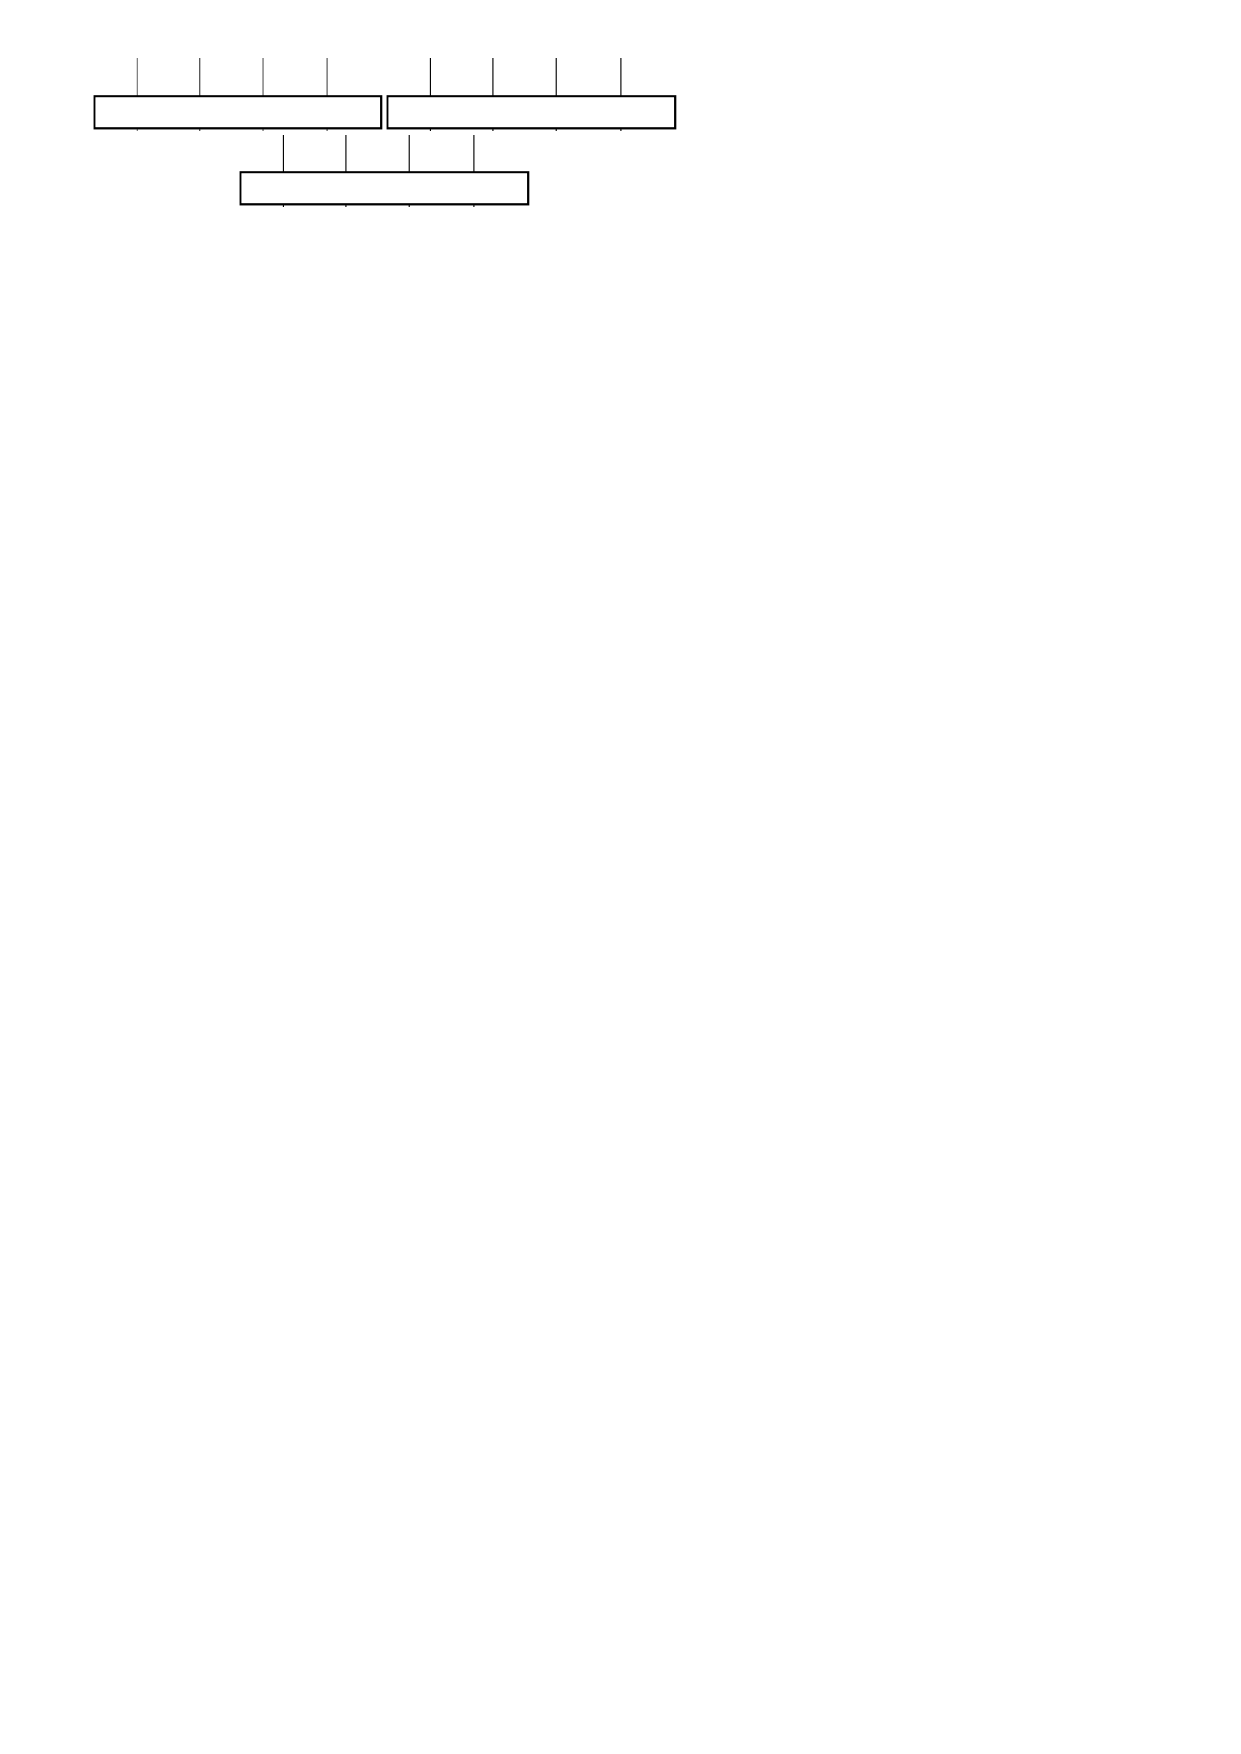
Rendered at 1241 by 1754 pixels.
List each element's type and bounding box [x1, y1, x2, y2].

picture [90, 58, 678, 131]
picture [237, 135, 531, 207]
